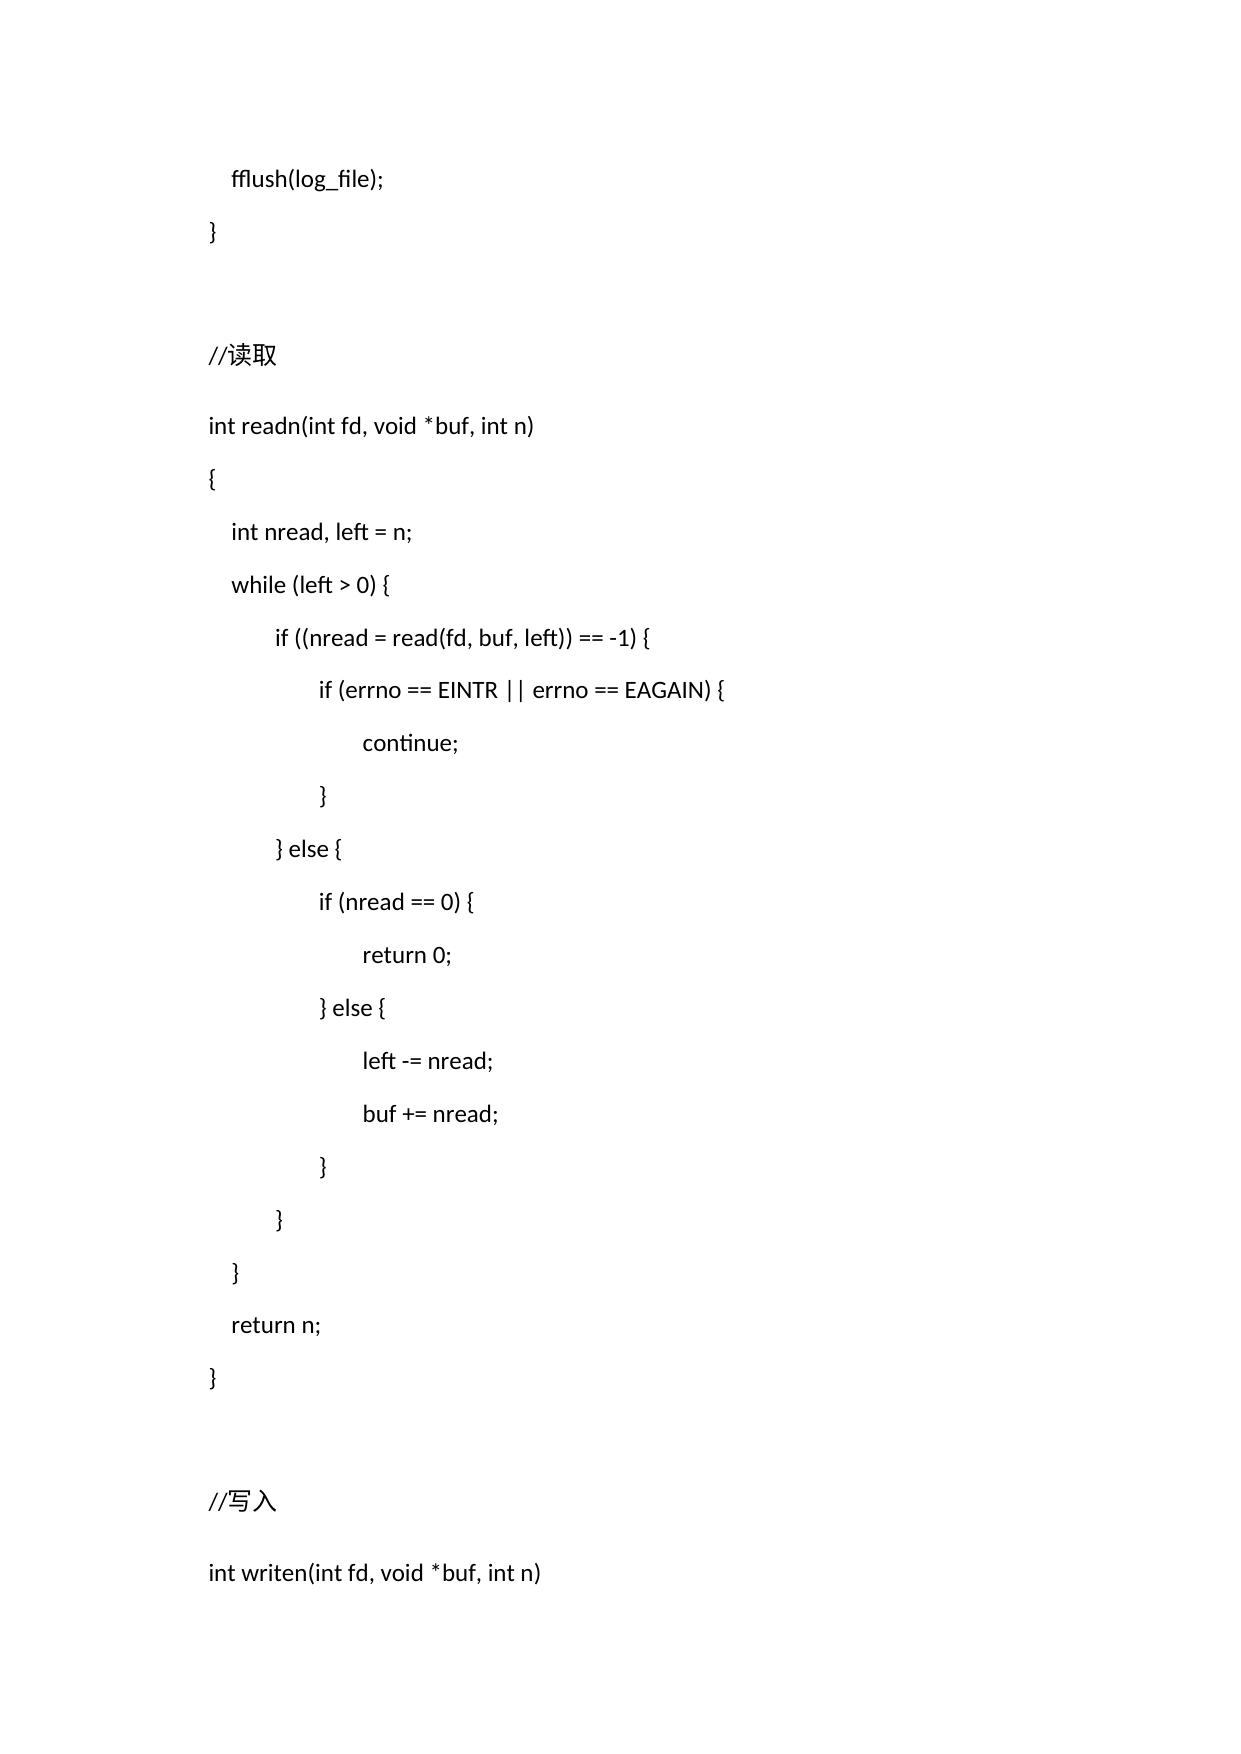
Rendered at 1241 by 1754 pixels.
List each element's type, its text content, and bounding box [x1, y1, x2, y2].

list continue; [187, 727, 1053, 759]
list } [187, 1203, 1053, 1235]
list } else { [187, 991, 1053, 1024]
list if (nread == 0) { [187, 885, 1053, 918]
list if ((nread = read(fd, buf, left)) == -1) { [187, 621, 1053, 653]
list } [187, 1362, 1053, 1394]
list left -= nread; [187, 1044, 1053, 1077]
list int writen(int fd, void *buf, int n) [187, 1556, 1053, 1588]
list } [187, 1256, 1053, 1288]
list int nread, left = n; [187, 515, 1053, 547]
list //写入 [187, 1467, 1053, 1532]
list return 0; [187, 938, 1053, 971]
list while (left > 0) { [187, 568, 1053, 600]
list int readn(int fd, void *buf, int n) [187, 409, 1053, 442]
list { [187, 462, 1053, 494]
list fflush(log_file); [187, 162, 1053, 194]
list buf += nread; [187, 1097, 1053, 1129]
list //读取 [187, 321, 1053, 386]
list } [187, 779, 1053, 812]
list if (errno == EINTR || errno == EAGAIN) { [187, 674, 1053, 706]
list } [187, 215, 1053, 247]
list return n; [187, 1309, 1053, 1341]
list } [187, 1150, 1053, 1182]
list } else { [187, 832, 1053, 865]
